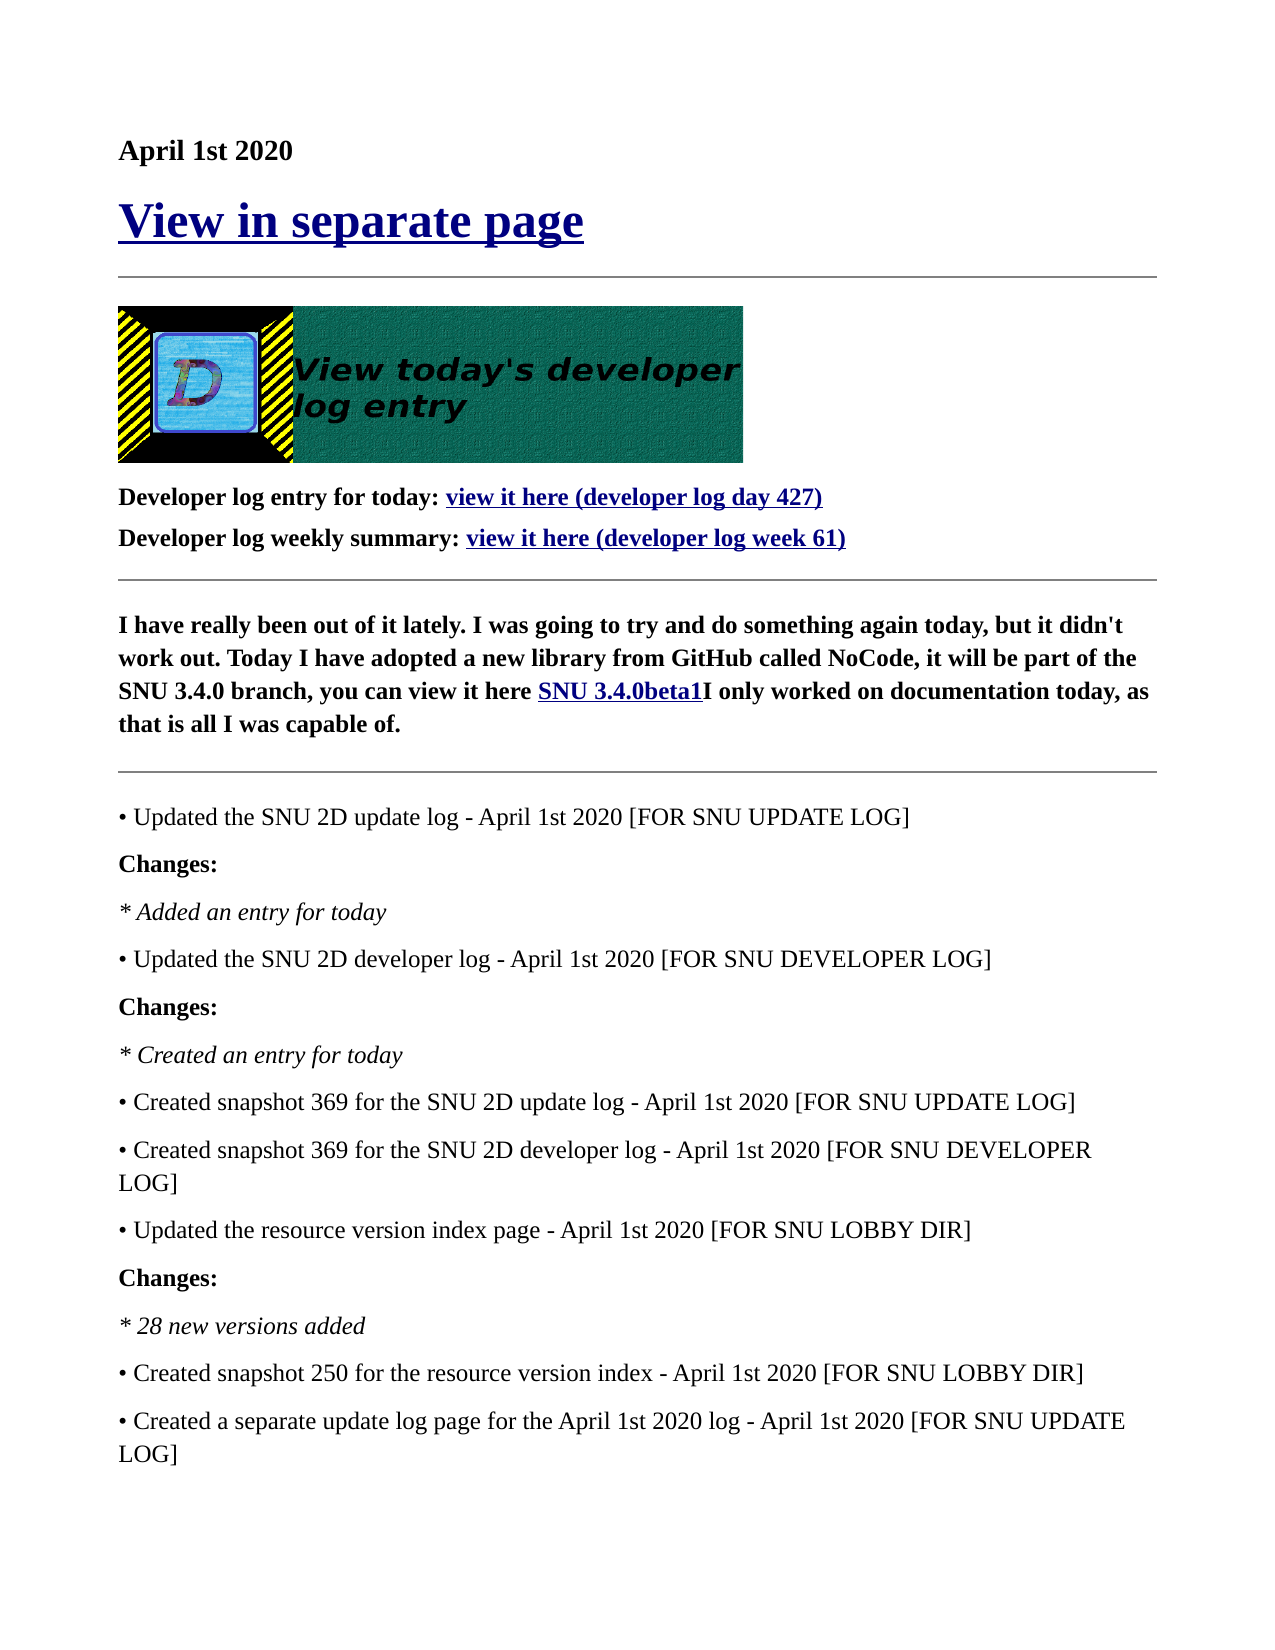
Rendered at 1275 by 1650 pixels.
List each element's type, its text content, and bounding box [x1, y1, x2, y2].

text • Created snapshot 250 for the resource version index - April 1st 2020 [FOR SNU LOBBY DIR] [118, 1358, 1157, 1387]
text Changes: [118, 1263, 1157, 1292]
subtitle View in separate page [118, 191, 1157, 249]
text * Added an entry for today [118, 897, 1157, 926]
text * Created an entry for today [118, 1040, 1157, 1068]
subtitle Developer log weekly summary: view it here (developer log week 61) [118, 523, 1157, 552]
subtitle April 1st 2020 [118, 133, 1157, 166]
text • Updated the SNU 2D developer log - April 1st 2020 [FOR SNU DEVELOPER LOG] [118, 944, 1157, 973]
text I have really been out of it lately. I was going to try and do something again today, but it didn't work out. Today I have adopted a new library from GitHub called NoCode, it will be part of the SNU 3.4.0 branch, you can view it here SNU 3.4.0beta1I only worked on documentation today, as that is all I was capable of. [118, 610, 1157, 737]
text • Created snapshot 369 for the SNU 2D update log - April 1st 2020 [FOR SNU UPDATE LOG] [118, 1087, 1157, 1116]
text Changes: [118, 849, 1157, 878]
text • Created a separate update log page for the April 1st 2020 log - April 1st 2020 [FOR SNU UPDATE LOG] [118, 1406, 1157, 1468]
text • Created snapshot 369 for the SNU 2D developer log - April 1st 2020 [FOR SNU DEVELOPER LOG] [118, 1135, 1157, 1197]
text * 28 new versions added [118, 1311, 1157, 1339]
text Changes: [118, 992, 1157, 1021]
subtitle Developer log entry for today: view it here (developer log day 427) [118, 482, 1157, 511]
picture [118, 306, 744, 463]
text • Updated the resource version index page - April 1st 2020 [FOR SNU LOBBY DIR] [118, 1216, 1157, 1244]
text • Updated the SNU 2D update log - April 1st 2020 [FOR SNU UPDATE LOG] [118, 802, 1157, 831]
